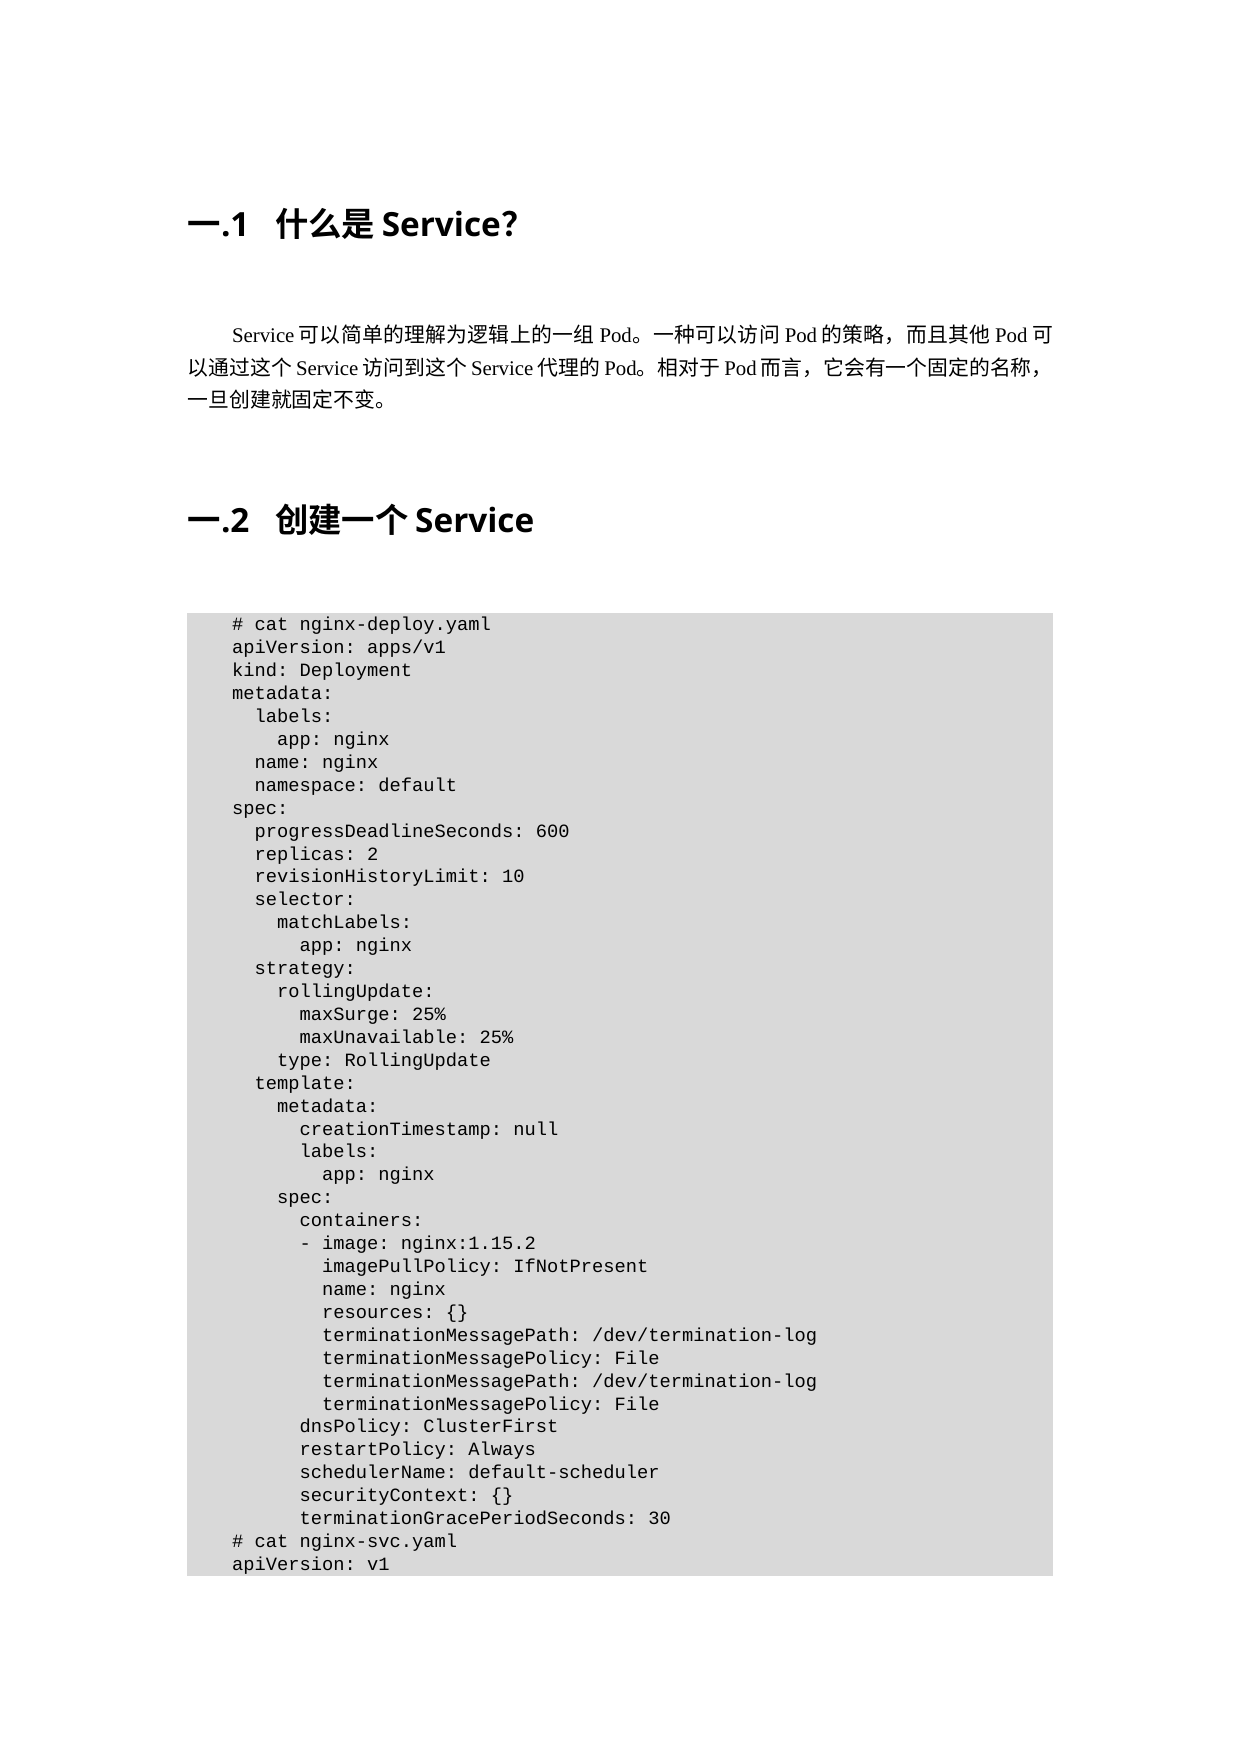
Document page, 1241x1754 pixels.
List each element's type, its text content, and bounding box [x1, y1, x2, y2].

subtitle 什么是Service？ [187, 189, 1053, 254]
text maxUnavailable: 25% [187, 1026, 1053, 1049]
text restartPolicy: Always [187, 1438, 1053, 1461]
text - image: nginx:1.15.2 [187, 1232, 1053, 1255]
text maxSurge: 25% [187, 1003, 1053, 1026]
text kind: Deployment [187, 659, 1053, 682]
text spec: [187, 1186, 1053, 1209]
text labels: [187, 705, 1053, 728]
text securityContext: {} [187, 1484, 1053, 1507]
text apiVersion: v1 [187, 1553, 1053, 1576]
text replicas: 2 [187, 843, 1053, 866]
text apiVersion: apps/v1 [187, 636, 1053, 659]
text containers: [187, 1209, 1053, 1232]
text app: nginx [187, 934, 1053, 957]
text metadata: [187, 1095, 1053, 1118]
text matchLabels: [187, 911, 1053, 934]
text Service可以简单的理解为逻辑上的一组Pod。一种可以访问Pod的策略，而且其他Pod可以通过这个Service访问到这个Service代理的Pod。相对于Pod而言，它会有一个固定的名称，一旦创建就固定不变。 [187, 316, 1053, 414]
text name: nginx [187, 1278, 1053, 1301]
text strategy: [187, 957, 1053, 980]
text schedulerName: default-scheduler [187, 1461, 1053, 1484]
text spec: [187, 797, 1053, 820]
text dnsPolicy: ClusterFirst [187, 1416, 1053, 1438]
text terminationGracePeriodSeconds: 30 [187, 1507, 1053, 1530]
text resources: {} [187, 1301, 1053, 1324]
text terminationMessagePolicy: File [187, 1347, 1053, 1370]
text terminationMessagePolicy: File [187, 1393, 1053, 1416]
text progressDeadlineSeconds: 600 [187, 820, 1053, 843]
text labels: [187, 1141, 1053, 1163]
subtitle 创建一个Service [187, 486, 1053, 551]
text creationTimestamp: null [187, 1118, 1053, 1141]
text terminationMessagePath: /dev/termination-log [187, 1324, 1053, 1347]
text rollingUpdate: [187, 980, 1053, 1003]
text # cat nginx-svc.yaml [187, 1530, 1053, 1553]
text name: nginx [187, 751, 1053, 774]
text revisionHistoryLimit: 10 [187, 866, 1053, 888]
text app: nginx [187, 728, 1053, 751]
text type: RollingUpdate [187, 1049, 1053, 1072]
text imagePullPolicy: IfNotPresent [187, 1255, 1053, 1278]
text terminationMessagePath: /dev/termination-log [187, 1370, 1053, 1393]
text template: [187, 1072, 1053, 1095]
text # cat nginx-deploy.yaml [187, 613, 1053, 636]
text namespace: default [187, 774, 1053, 797]
text metadata: [187, 682, 1053, 705]
text app: nginx [187, 1163, 1053, 1186]
text selector: [187, 888, 1053, 911]
